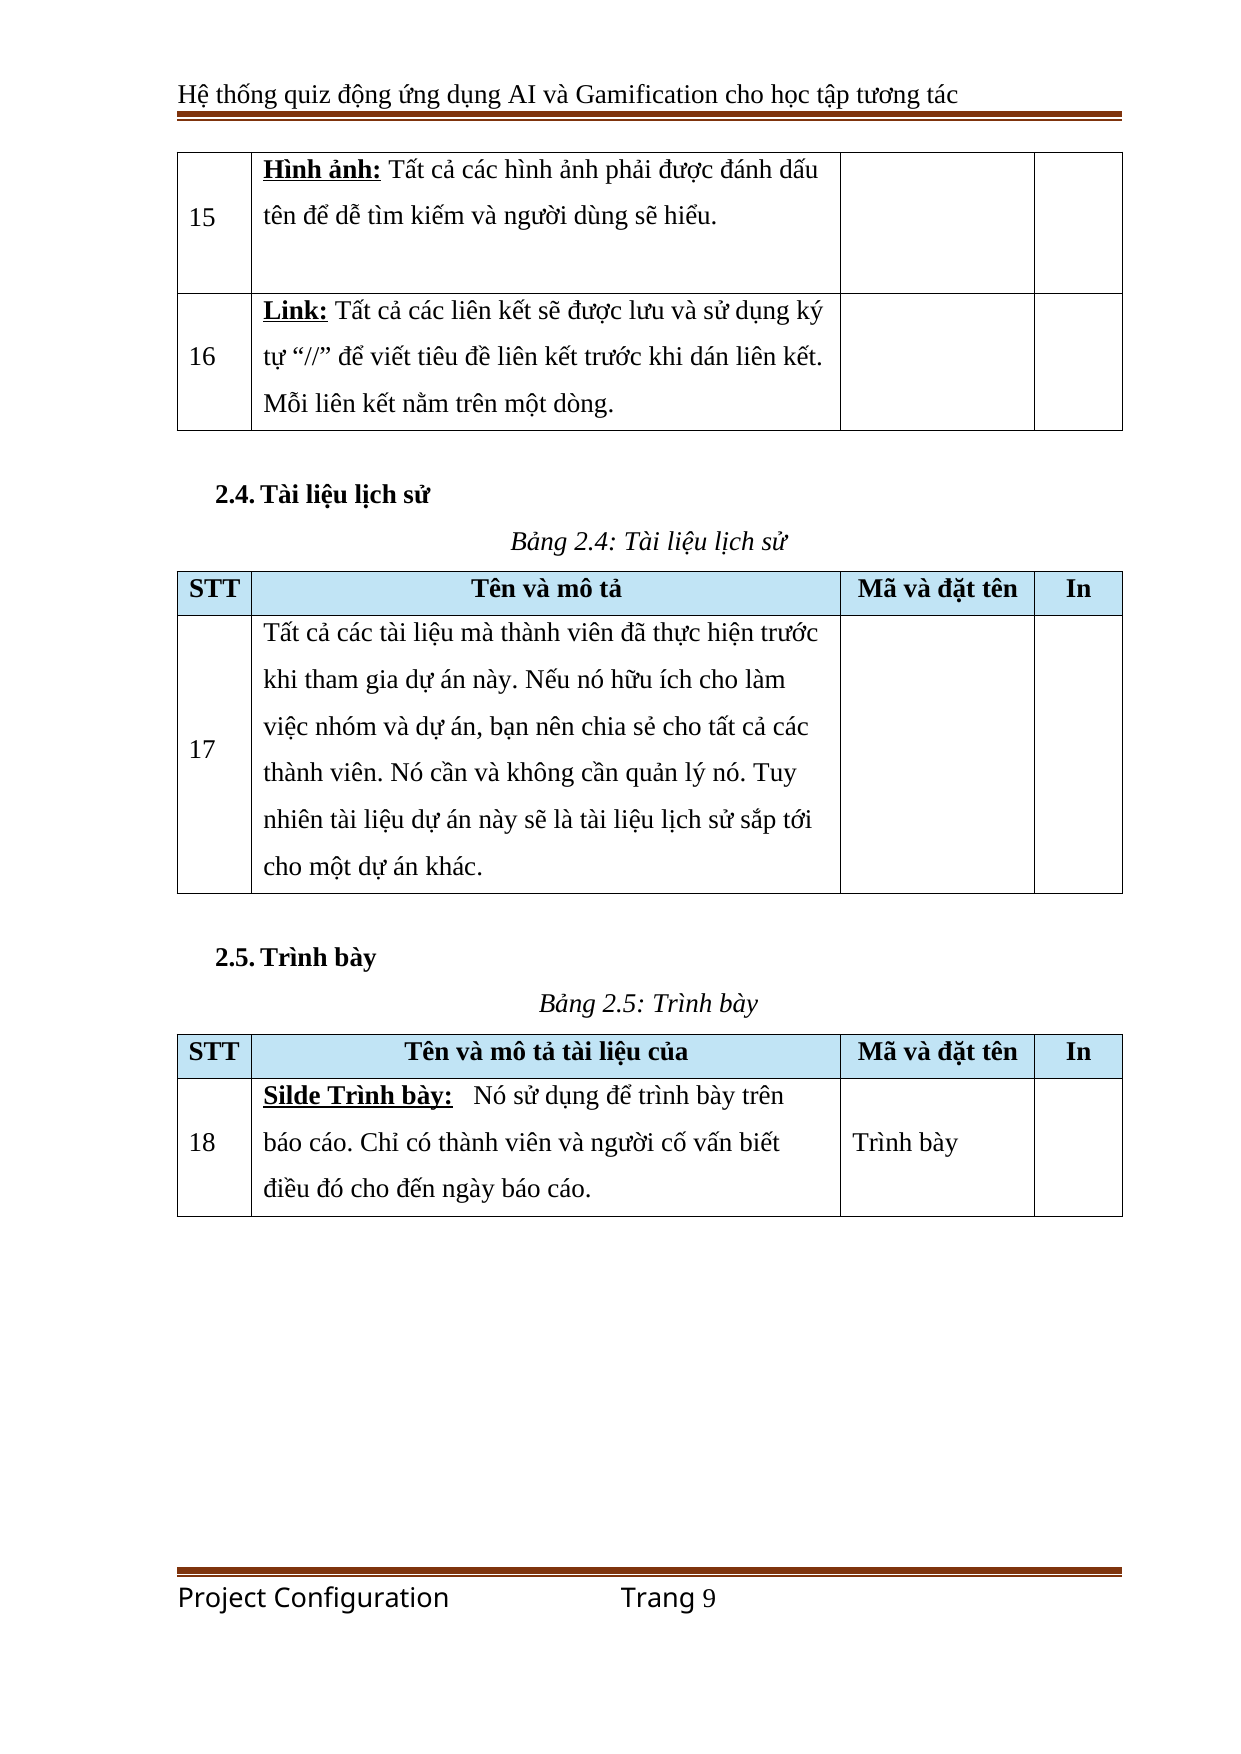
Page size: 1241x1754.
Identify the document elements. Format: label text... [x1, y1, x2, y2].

table_header In [1035, 572, 1122, 615]
table_header Tên và mô tả [252, 572, 840, 615]
text Bảng 2.5: Trình bày [177, 987, 1122, 1018]
table_cell 18 [178, 1079, 251, 1216]
table_cell [841, 616, 1034, 893]
table_header Tên và mô tả tài liệu của [252, 1035, 840, 1078]
table_header In [1035, 1035, 1122, 1078]
table_cell [1035, 294, 1122, 430]
table_header STT [178, 1035, 251, 1078]
table_cell Silde Trình bày: Nó sử dụng để trình bày trên báo cáo. Chỉ có thành viên và người cố vấn biết điều đó cho đến ngày báo cáo. [252, 1079, 840, 1216]
table_cell 16 [178, 294, 251, 430]
table_cell 17 [178, 616, 251, 893]
table_cell [1035, 1079, 1122, 1216]
text Bảng 2.4: Tài liệu lịch sử [177, 524, 1122, 556]
list Tài liệu lịch sử [215, 478, 1122, 509]
table_cell Link: Tất cả các liên kết sẽ được lưu và sử dụng ký tự “//” để viết tiêu đề liên kết trước khi dán liên kết. Mỗi liên kết nằm trên một dòng. [252, 294, 840, 430]
table_header Mã và đặt tên [841, 1035, 1034, 1078]
table_cell [841, 153, 1034, 293]
table_cell [1035, 153, 1122, 293]
table_header Mã và đặt tên [841, 572, 1034, 615]
table_cell 15 [178, 153, 251, 293]
table_cell Tất cả các tài liệu mà thành viên đã thực hiện trước khi tham gia dự án này. Nếu nó hữu ích cho làm việc nhóm và dự án, bạn nên chia sẻ cho tất cả các thành viên. Nó cần và không cần quản lý nó. Tuy nhiên tài liệu dự án này sẽ là tài liệu lịch sử sắp tới cho một dự án khác. [252, 616, 840, 893]
table_cell [1035, 616, 1122, 893]
list Trình bày [215, 941, 1122, 972]
table_cell Trình bày [841, 1079, 1034, 1216]
table_cell Hình ảnh: Tất cả các hình ảnh phải được đánh dấu tên để dễ tìm kiếm và người dùng sẽ hiểu. [252, 153, 840, 293]
table_header STT [178, 572, 251, 615]
table_cell [841, 294, 1034, 430]
